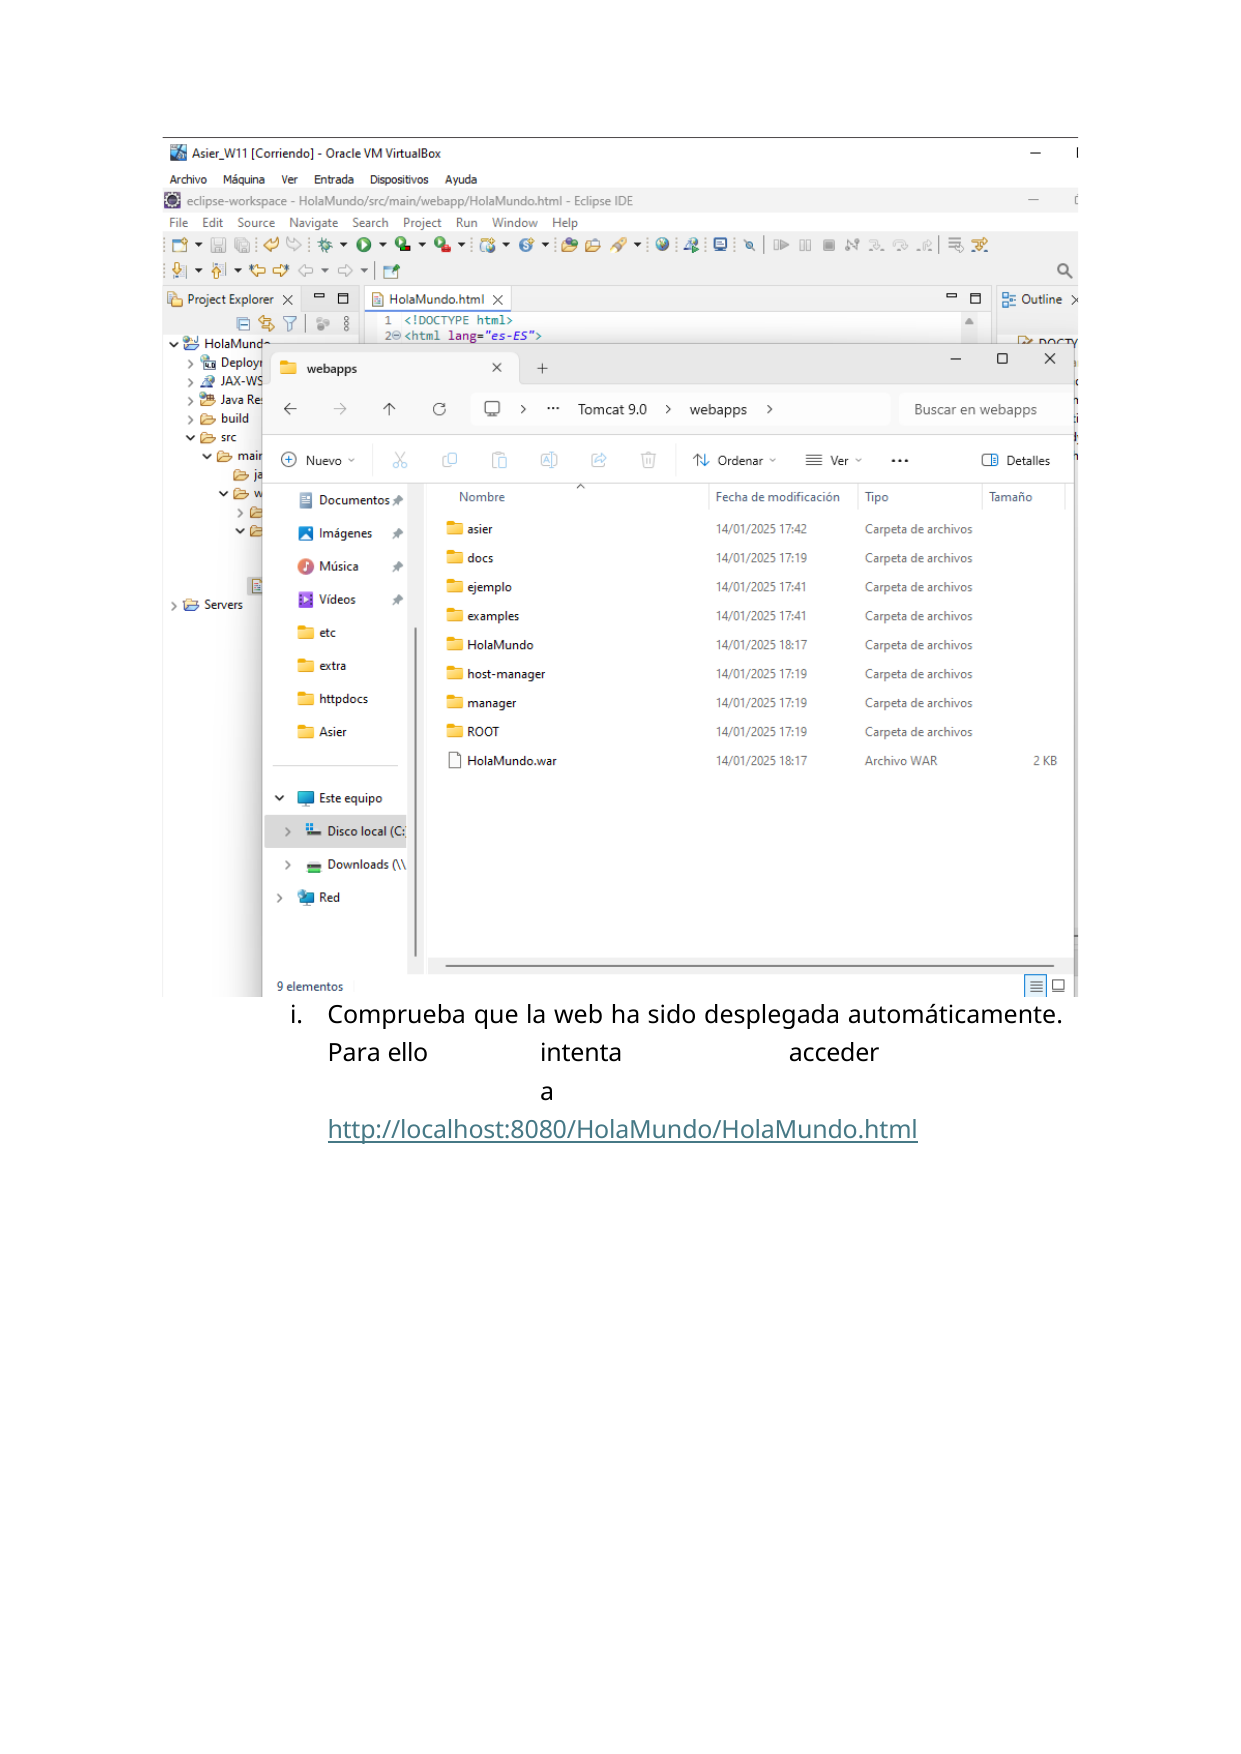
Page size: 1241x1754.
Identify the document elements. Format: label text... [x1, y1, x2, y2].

picture [162, 137, 1079, 997]
list Comprueba que la web ha sido desplegada automáticamente. Para ello intenta acceder a http://localhost:8080/HolaMundo/HolaMundo.html [290, 997, 1063, 1146]
